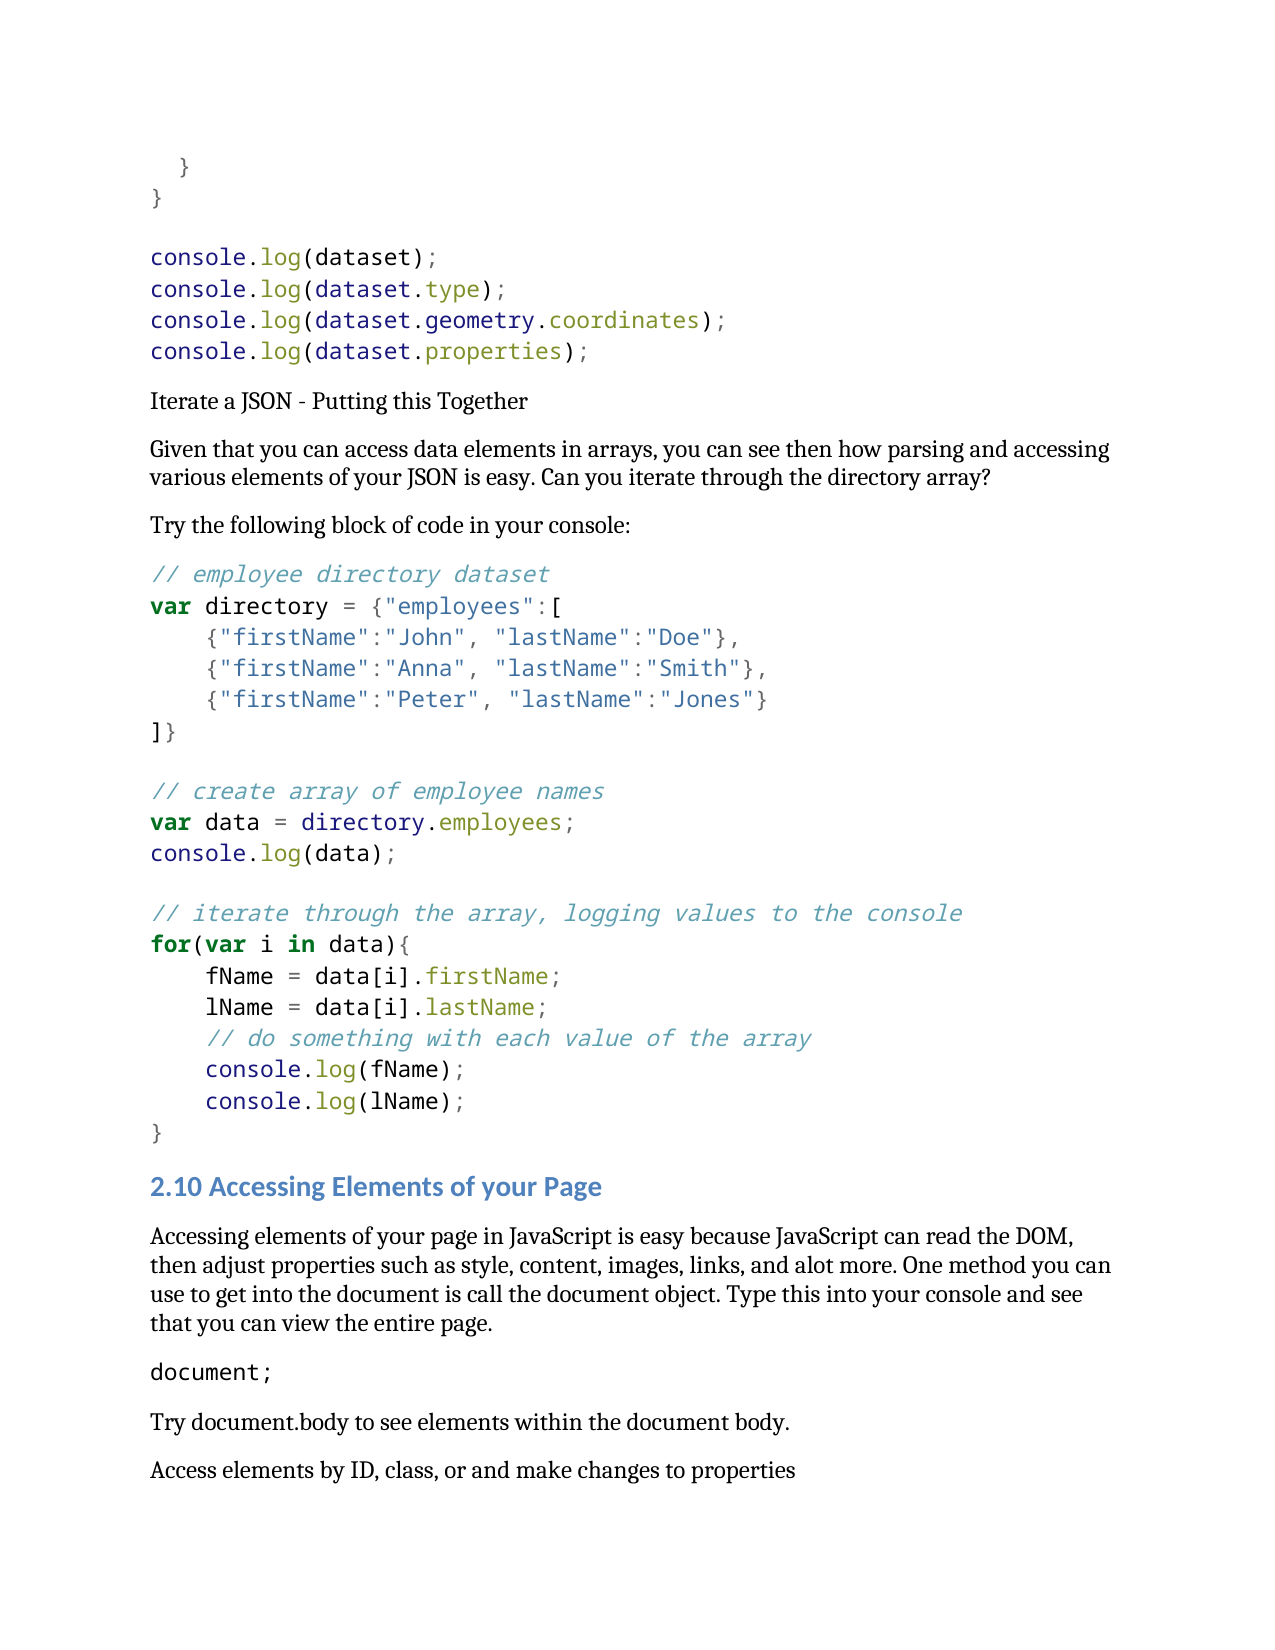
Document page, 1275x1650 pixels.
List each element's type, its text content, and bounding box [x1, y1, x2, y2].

text Given that you can access data elements in arrays, you can see then how parsing and accessing various elements of your JSON is easy. Can you iterate through the directory array? [150, 434, 1125, 492]
text Access elements by ID, class, or and make changes to properties [150, 1456, 1125, 1484]
text document; [150, 1356, 1125, 1387]
text // employee directory dataset var directory = {"employees":[ {"firstName":"John", "lastName":"Doe"}, {"firstName":"Anna", "lastName":"Smith"}, {"firstName":"Peter", "lastName":"Jones"} ]} // create array of employee names var data = directory.employees; console.log(data); // iterate through the array, logging values to the console for(var i in data){ fName = data[i].firstName; lName = data[i].lastName; // do something with each value of the array console.log(fName); console.log(lName); } [150, 558, 1125, 1147]
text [150, 150, 1125, 366]
text Try document.body to see elements within the document body. [150, 1408, 1125, 1437]
text Iterate a JSON - Putting this Together [150, 387, 1125, 416]
text Accessing elements of your page in JavaScript is easy because JavaScript can read the DOM, then adjust properties such as style, content, images, links, and alot more. One method you can use to get into the document is call the document object. Type this into your console and see that you can view the entire page. [150, 1222, 1125, 1337]
subtitle 2.10 Accessing Elements of your Page [150, 1168, 1125, 1203]
text Try the following block of code in your console: [150, 511, 1125, 539]
